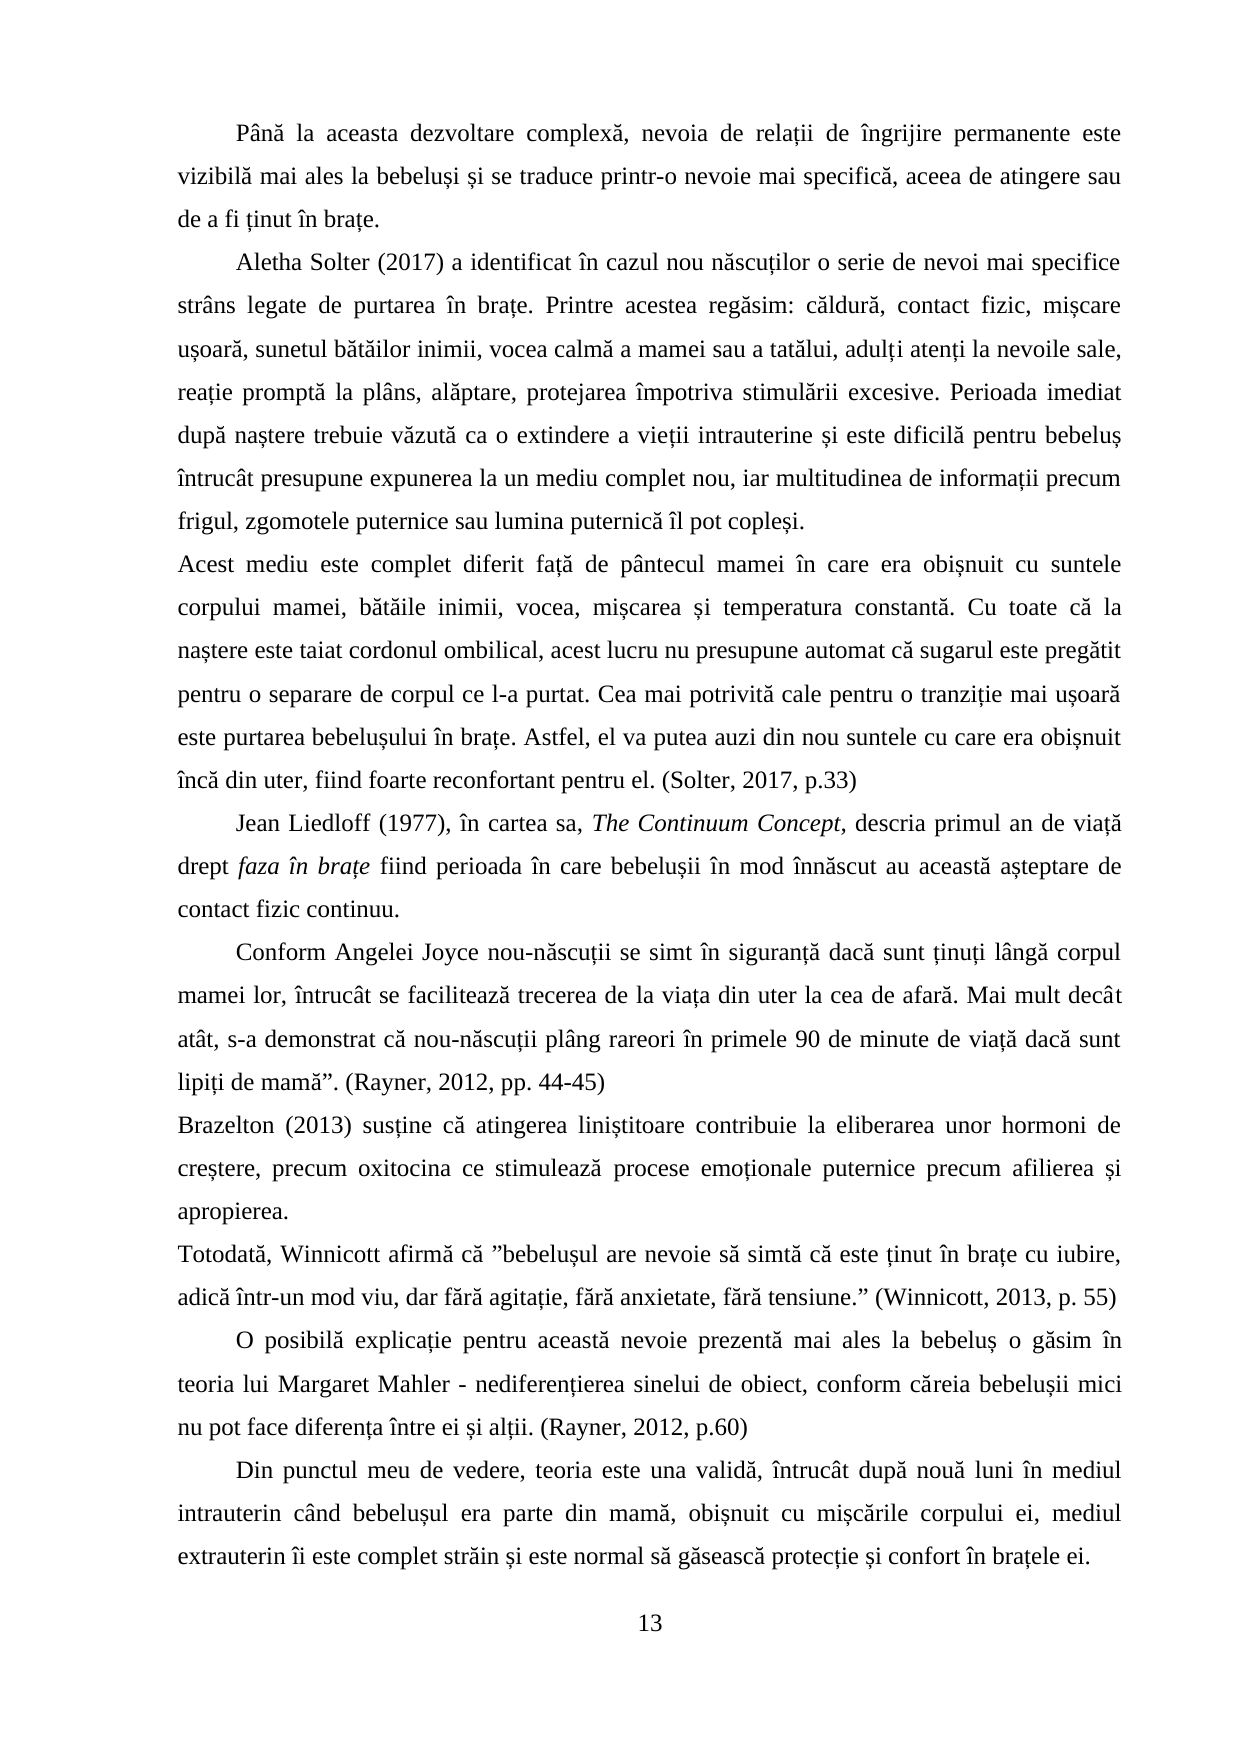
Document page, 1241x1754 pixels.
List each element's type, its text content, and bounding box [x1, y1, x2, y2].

text O posibilă explicație pentru această nevoie prezentă mai ales la bebeluș o găsim în teoria lui Margaret Mahler - nediferențierea sinelui de obiect, conform căreia bebelușii mici nu pot face diferența între ei și alții. (Rayner, 2012, p.60) [177, 1326, 1122, 1441]
text Din punctul meu de vedere, teoria este una validă, întrucât după nouă luni în mediul intrauterin când bebelușul era parte din mamă, obișnuit cu mișcările corpului ei, mediul extrauterin îi este complet străin și este normal să găsească protecție și confort în brațele ei. [177, 1455, 1122, 1570]
text Brazelton (2013) susține că atingerea liniștitoare contribuie la eliberarea unor hormoni de creștere, precum oxitocina ce stimulează procese emoționale puternice precum afilierea și apropierea. [177, 1110, 1122, 1225]
text Conform Angelei Joyce nou-născuții se simt în siguranță dacă sunt ținuți lângă corpul mamei lor, întrucât se facilitează trecerea de la viața din uter la cea de afară. Mai mult decât atât, s-a demonstrat că nou-născuții plâng rareori în primele 90 de minute de viață dacă sunt lipiți de mamă”. (Rayner, 2012, pp. 44-45) [177, 937, 1122, 1096]
text Totodată, Winnicott afirmă că ”bebelușul are nevoie să simtă că este ținut în brațe cu iubire, adică într-un mod viu, dar fără agitație, fără anxietate, fără tensiune.” (Winnicott, 2013, p. 55) [177, 1239, 1122, 1311]
text Acest mediu este complet diferit față de pântecul mamei în care era obișnuit cu suntele corpului mamei, bătăile inimii, vocea, mișcarea și temperatura constantă. Cu toate că la naștere este taiat cordonul ombilical, acest lucru nu presupune automat că sugarul este pregătit pentru o separare de corpul ce l-a purtat. Cea mai potrivită cale pentru o tranziție mai ușoară este purtarea bebelușului în brațe. Astfel, el va putea auzi din nou suntele cu care era obișnuit încă din uter, fiind foarte reconfortant pentru el. (Solter, 2017, p.33) [177, 549, 1122, 794]
text Până la aceasta dezvoltare complexă, nevoia de relații de îngrijire permanente este vizibilă mai ales la bebeluși și se traduce printr-o nevoie mai specifică, aceea de atingere sau de a fi ținut în brațe. [177, 118, 1122, 233]
text Jean Liedloff (1977), în cartea sa, The Continuum Concept, descria primul an de viață drept faza în brațe fiind perioada în care bebelușii în mod înnăscut au această așteptare de contact fizic continuu. [177, 808, 1122, 923]
text Aletha Solter (2017) a identificat în cazul nou născuților o serie de nevoi mai specifice strâns legate de purtarea în brațe. Printre acestea regăsim: căldură, contact fizic, mișcare ușoară, sunetul bătăilor inimii, vocea calmă a mamei sau a tatălui, adulți atenți la nevoile sale, reație promptă la plâns, alăptare, protejarea împotriva stimulării excesive. Perioada imediat după naștere trebuie văzută ca o extindere a vieții intrauterine și este dificilă pentru bebeluș întrucât presupune expunerea la un mediu complet nou, iar multitudinea de informații precum frigul, zgomotele puternice sau lumina puternică îl pot copleși. [177, 247, 1122, 535]
